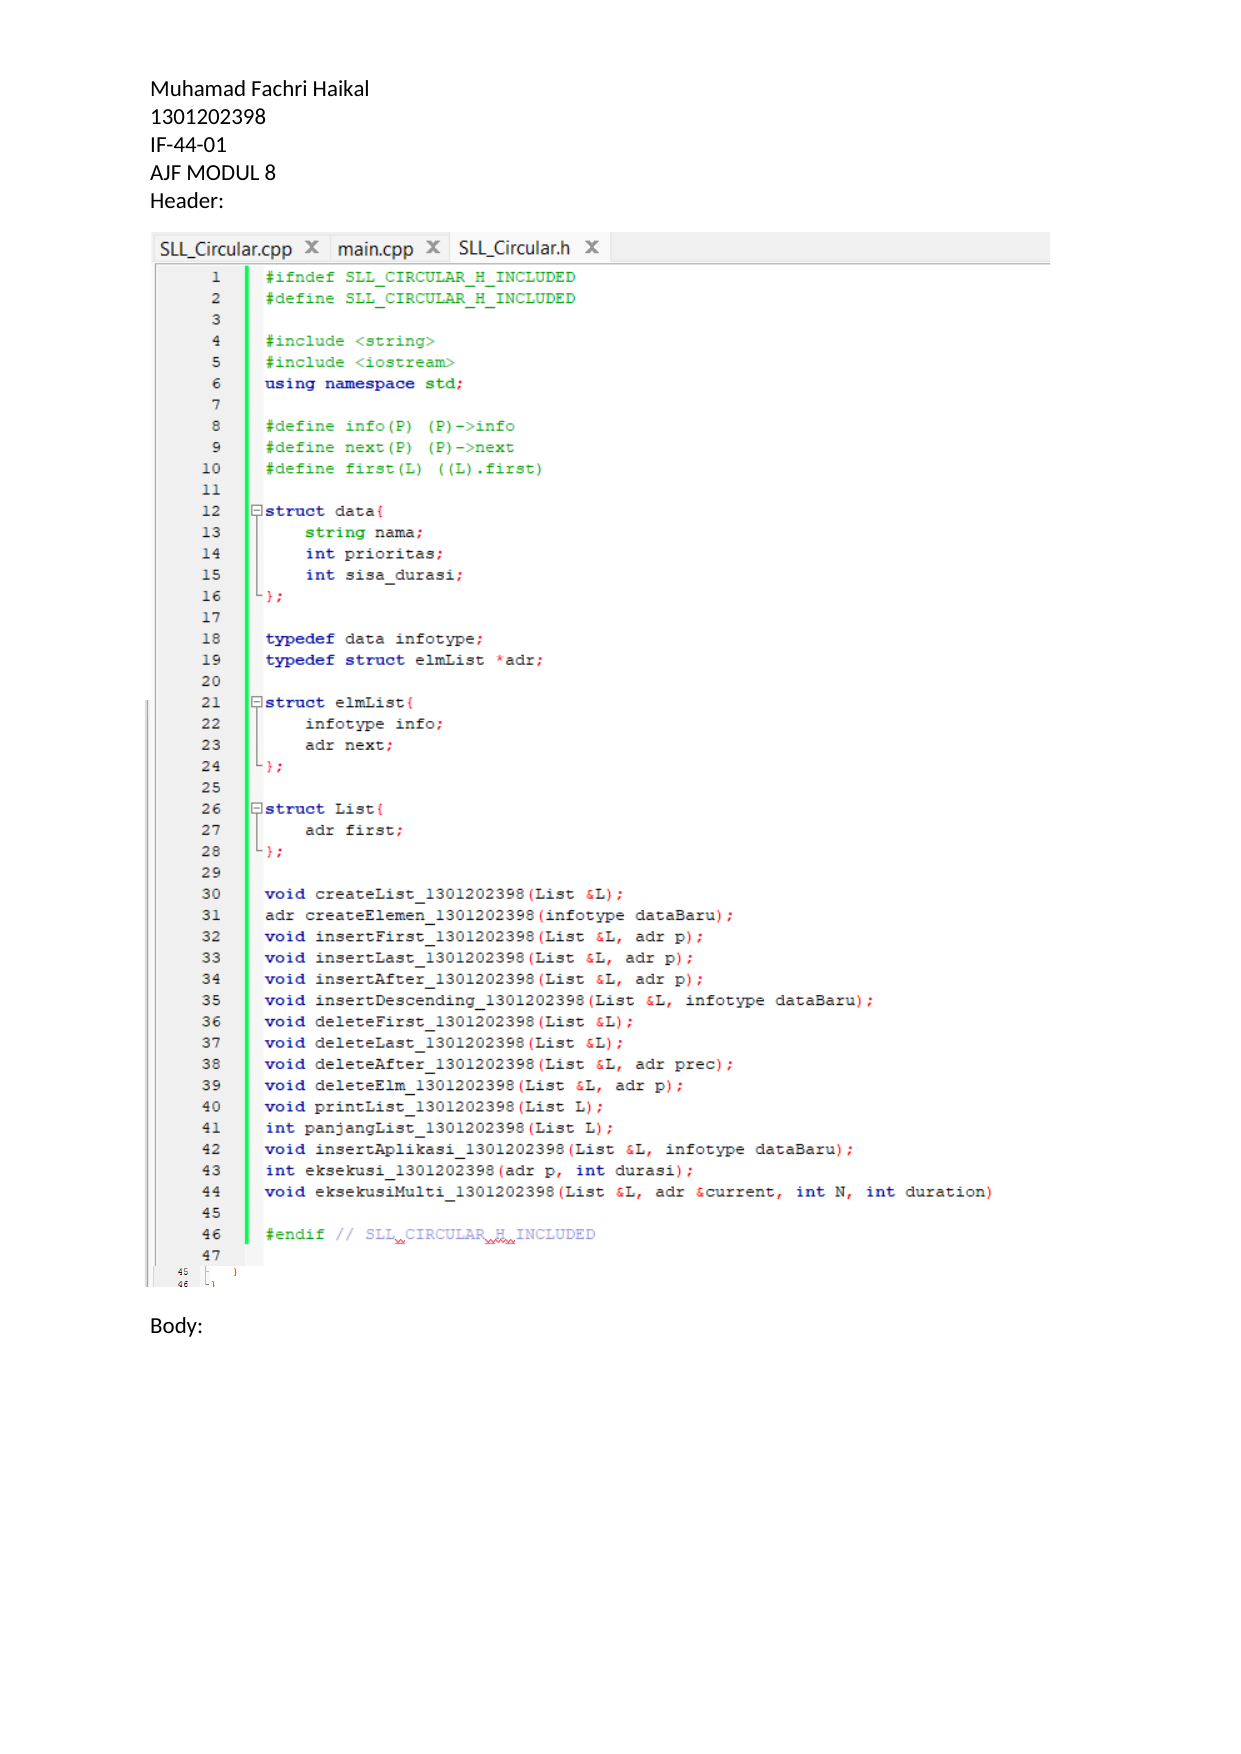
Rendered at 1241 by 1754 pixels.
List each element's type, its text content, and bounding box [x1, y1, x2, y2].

text Body: [150, 654, 1090, 1339]
picture [143, 232, 1050, 1285]
text Header: [150, 186, 1090, 214]
